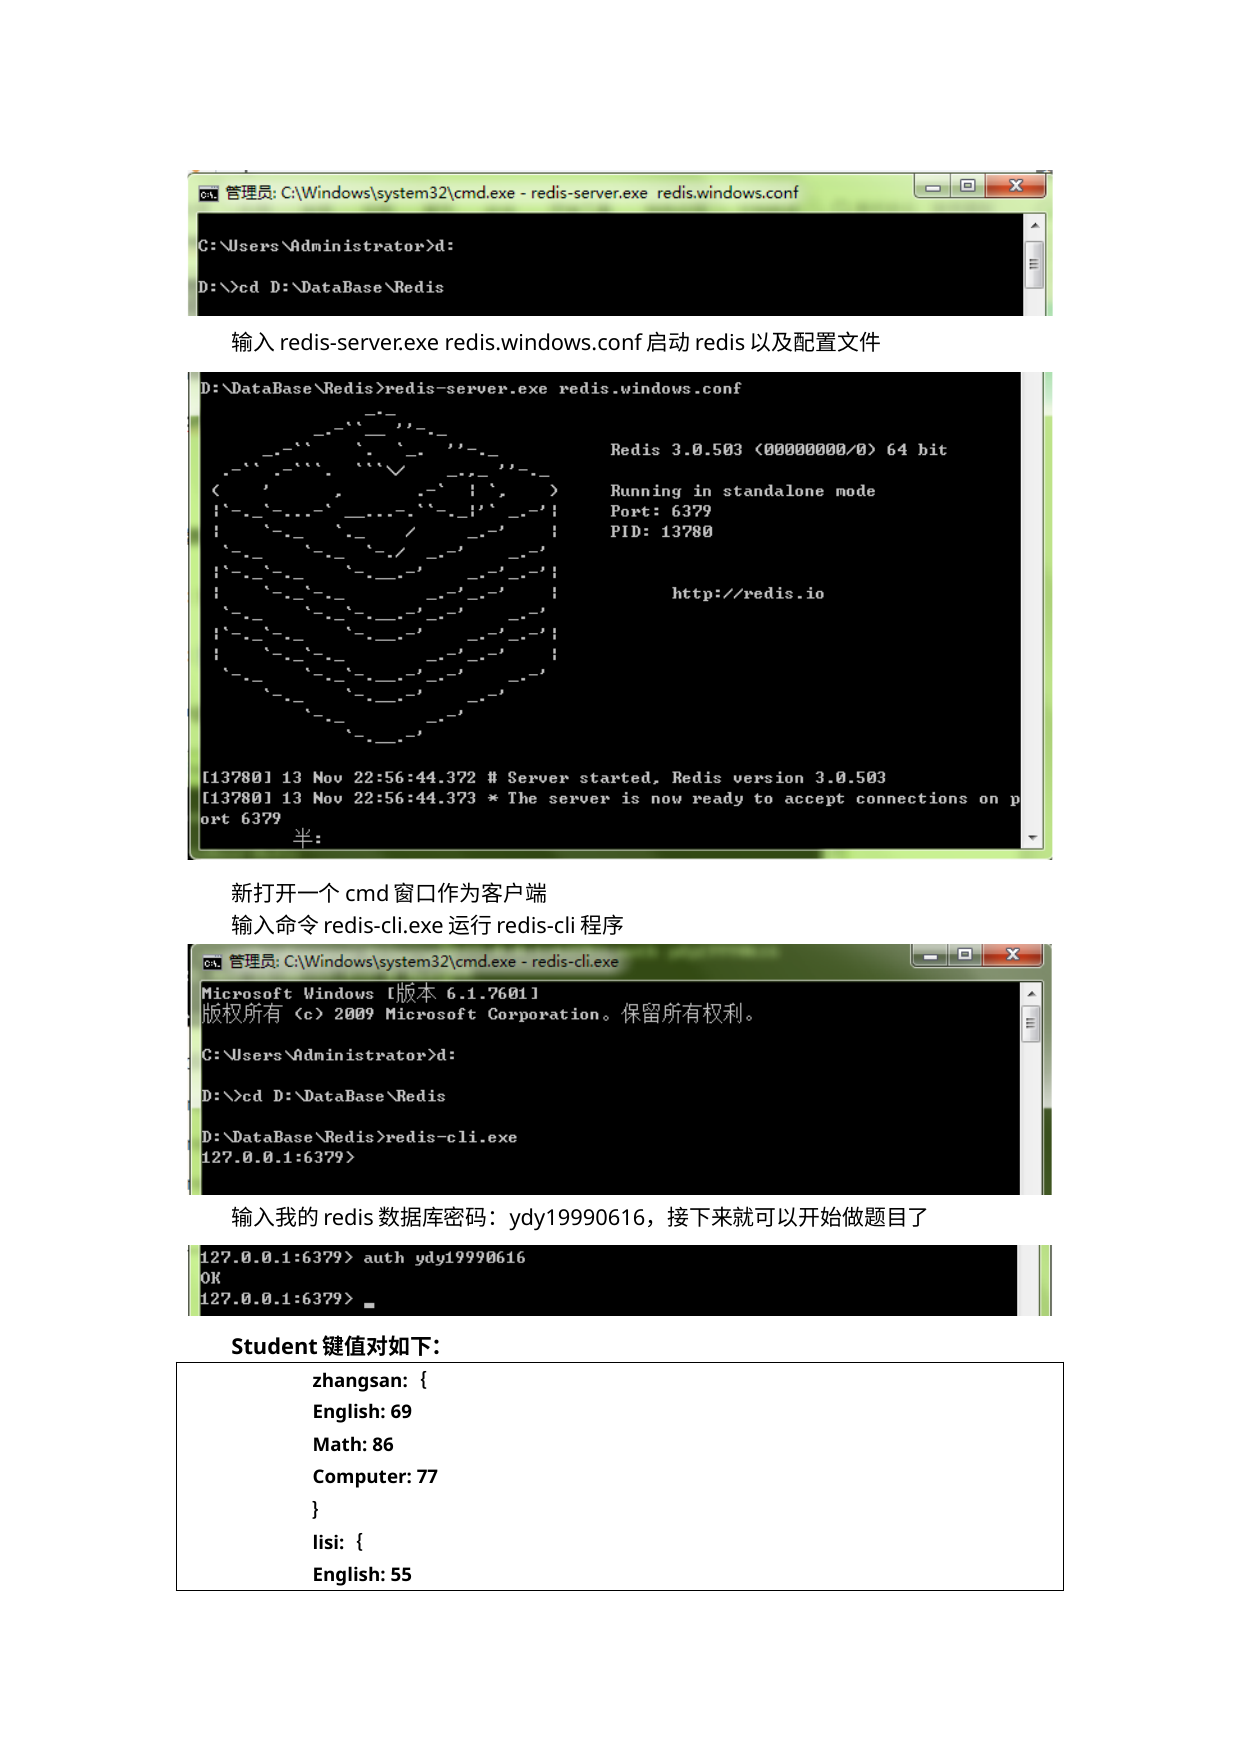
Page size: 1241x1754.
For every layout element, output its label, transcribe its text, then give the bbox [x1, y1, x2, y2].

text Student键值对如下： [187, 1329, 1053, 1362]
picture [187, 170, 1053, 316]
picture [187, 1245, 1053, 1316]
picture [187, 944, 1052, 1195]
text 输入我的redis数据库密码：ydy19990616，接下来就可以开始做题目了 [187, 1200, 1053, 1232]
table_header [177, 1363, 1063, 1590]
text 新打开一个cmd窗口作为客户端 [187, 876, 1053, 908]
picture [187, 372, 1053, 860]
text 输入命令redis-cli.exe运行redis-cli程序 [187, 908, 1053, 940]
text 输入redis-server.exe redis.windows.conf启动redis以及配置文件 [187, 324, 1053, 356]
